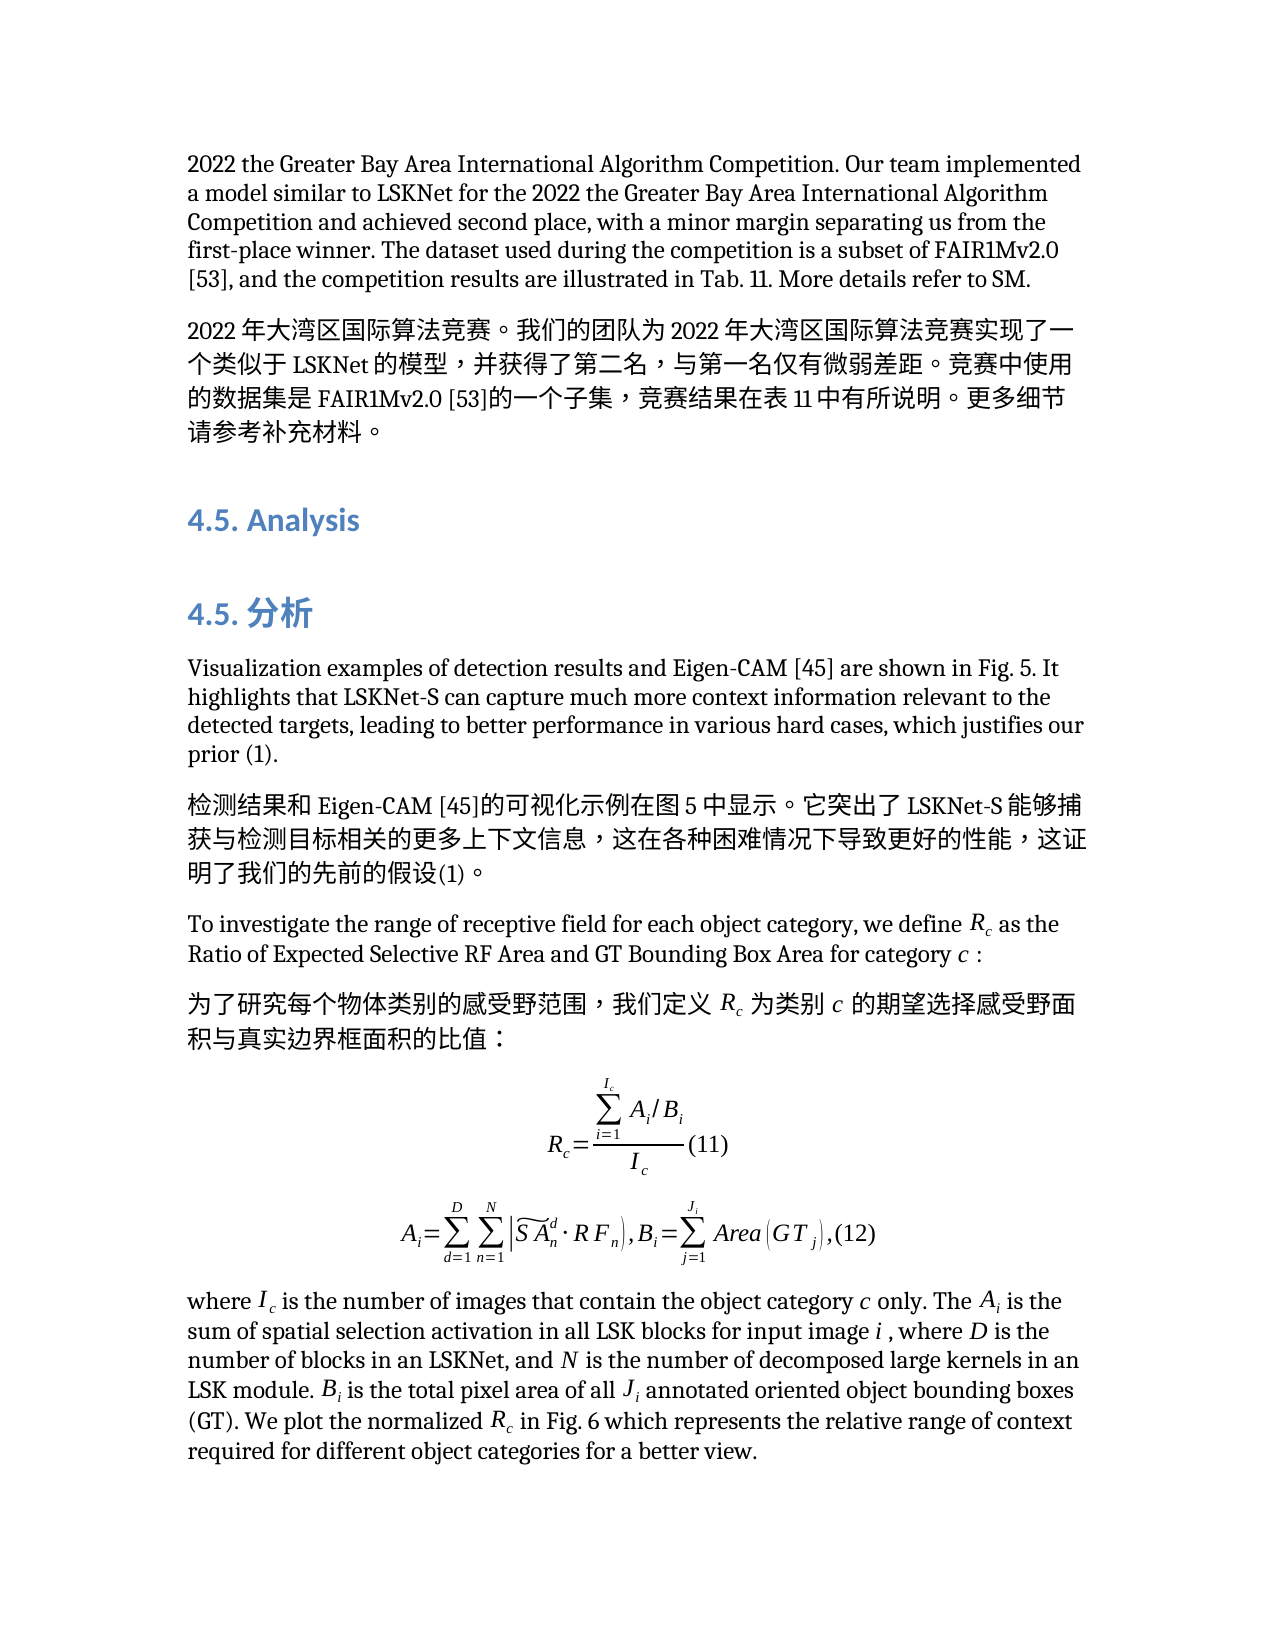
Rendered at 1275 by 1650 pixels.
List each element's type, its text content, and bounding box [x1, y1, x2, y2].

text where is the number of images that contain the object category only. The is the sum of spatial selection activation in all LSK blocks for input image , where is the number of blocks in an LSKNet, and is the number of decomposed large kernels in an LSK module. is the total pixel area of all annotated oriented object bounding boxes (GT). We plot the normalized in Fig. 6 which represents the relative range of context required for different object categories for a better view. [187, 1286, 1087, 1466]
text To investigate the range of receptive field for each object category, we define as the Ratio of Expected Selective RF Area and GT Bounding Box Area for category : [187, 908, 1087, 968]
text 2022 the Greater Bay Area International Algorithm Competition. Our team implemented a model similar to LSKNet for the 2022 the Greater Bay Area International Algorithm Competition and achieved second place, with a minor margin separating us from the first-place winner. The dataset used during the competition is a subset of FAIR1Mv2.0 [53], and the competition results are illustrated in Tab. 11. More details refer to SM. [187, 150, 1087, 294]
text 2022年大湾区国际算法竞赛。我们的团队为2022年大湾区国际算法竞赛实现了一个类似于LSKNet的模型，并获得了第二名，与第一名仅有微弱差距。竞赛中使用的数据集是FAIR1Mv2.0 [53]的一个子集，竞赛结果在表11中有所说明。更多细节请参考补充材料。 [187, 312, 1087, 449]
text Visualization examples of detection results and Eigen-CAM [45] are shown in Fig. 5. It highlights that LSKNet-S can capture much more context information relevant to the detected targets, leading to better performance in various hard cases, which justifies our prior (1). [187, 654, 1087, 769]
subtitle 4.5. Analysis [187, 499, 1087, 539]
text 为了研究每个物体类别的感受野范围，我们定义 为类别 的期望选择感受野面积与真实边界框面积的比值： [187, 987, 1087, 1055]
text 检测结果和Eigen-CAM [45]的可视化示例在图5中显示。它突出了LSKNet-S能够捕获与检测目标相关的更多上下文信息，这在各种困难情况下导致更好的性能，这证明了我们的先前的假设(1)。 [187, 787, 1087, 889]
subtitle 4.5. 分析 [187, 589, 1087, 635]
